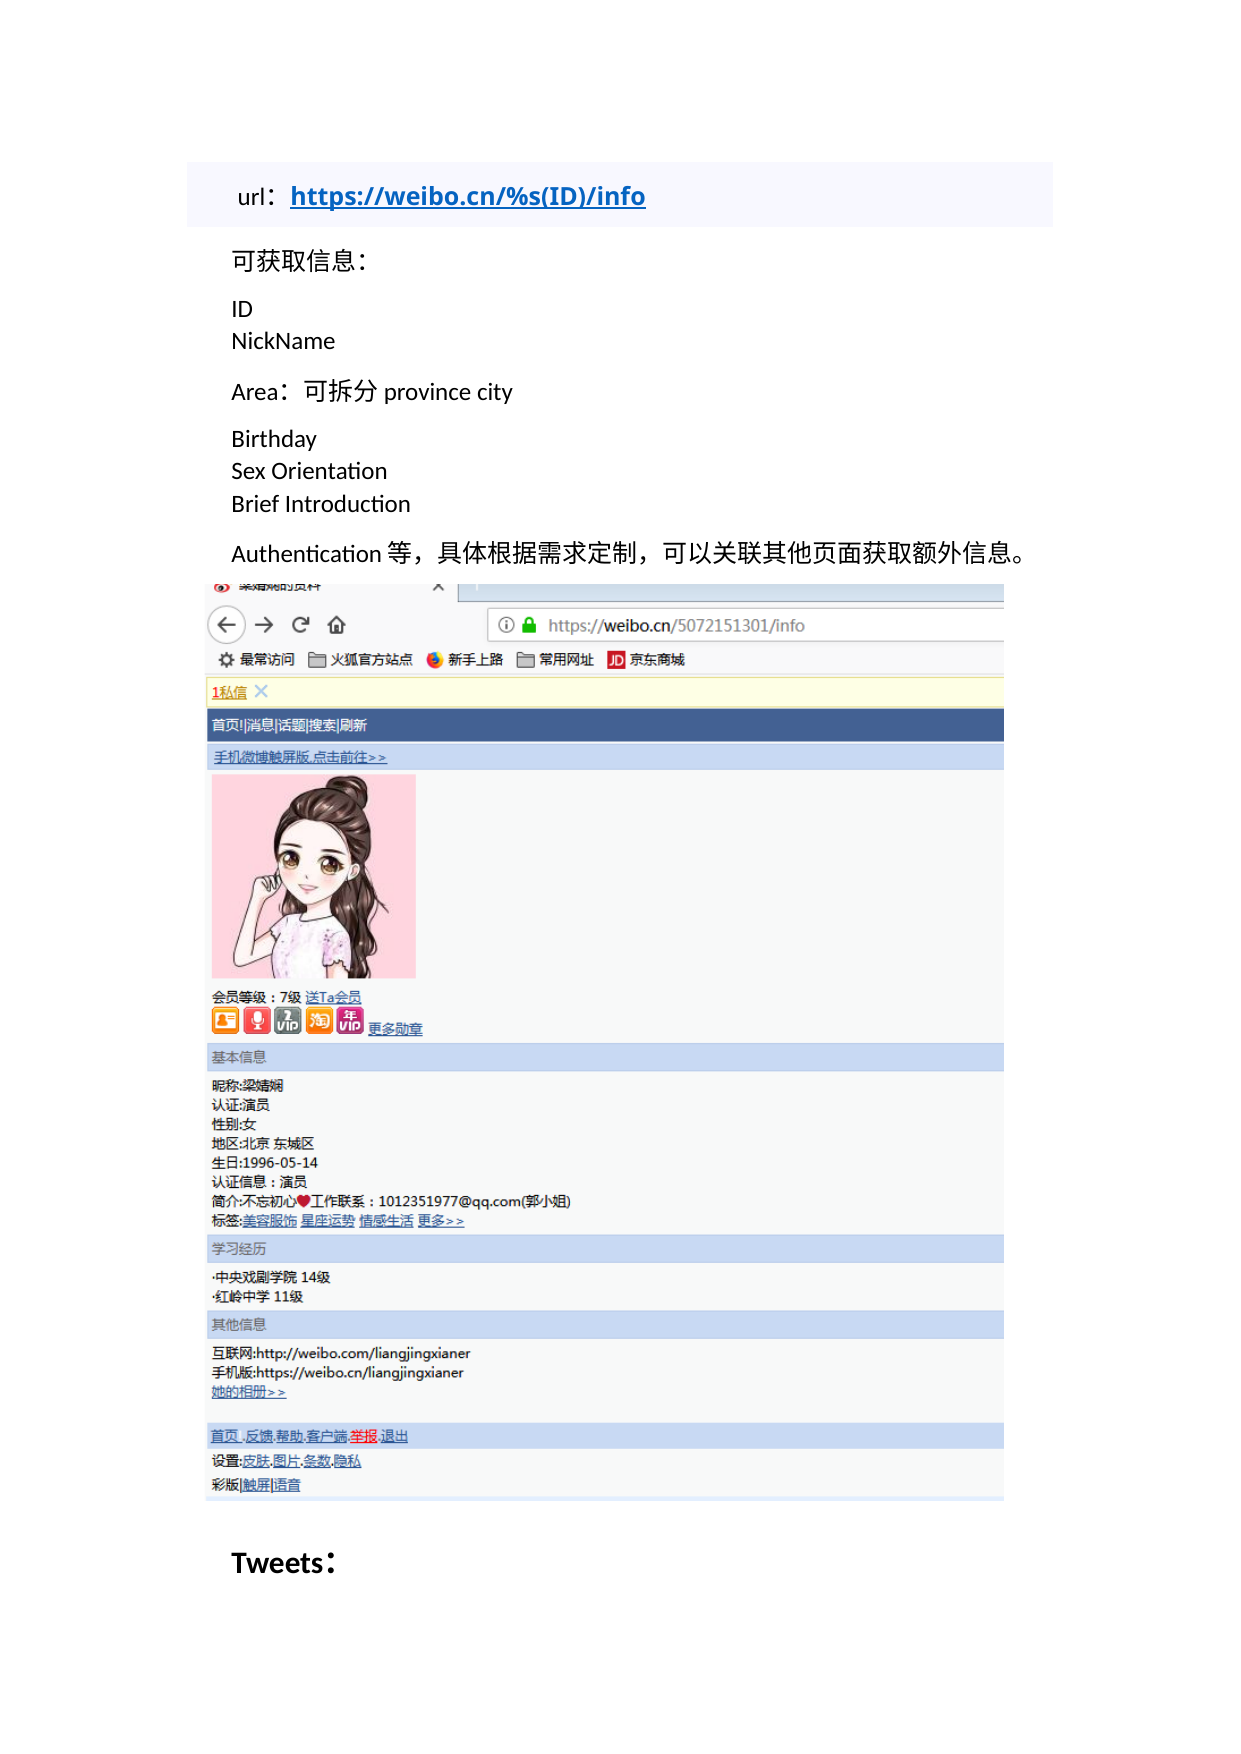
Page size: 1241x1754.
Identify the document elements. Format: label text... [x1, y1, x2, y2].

text Authentication 等，具体根据需求定制，可以关联其他页面获取额外信息。 [187, 519, 1053, 584]
text ID [187, 292, 1053, 324]
text 可获取信息： [187, 227, 1053, 292]
text NickName [187, 324, 1053, 357]
text Sex Orientation [187, 454, 1053, 487]
text Area：可拆分province city [187, 357, 1053, 422]
text Birthday [187, 422, 1053, 454]
picture [204, 584, 1004, 1501]
text Brief Introduction [187, 487, 1053, 519]
text Tweets： [187, 1527, 1053, 1592]
text url：https://weibo.cn/%s(ID)/info [187, 162, 1053, 227]
